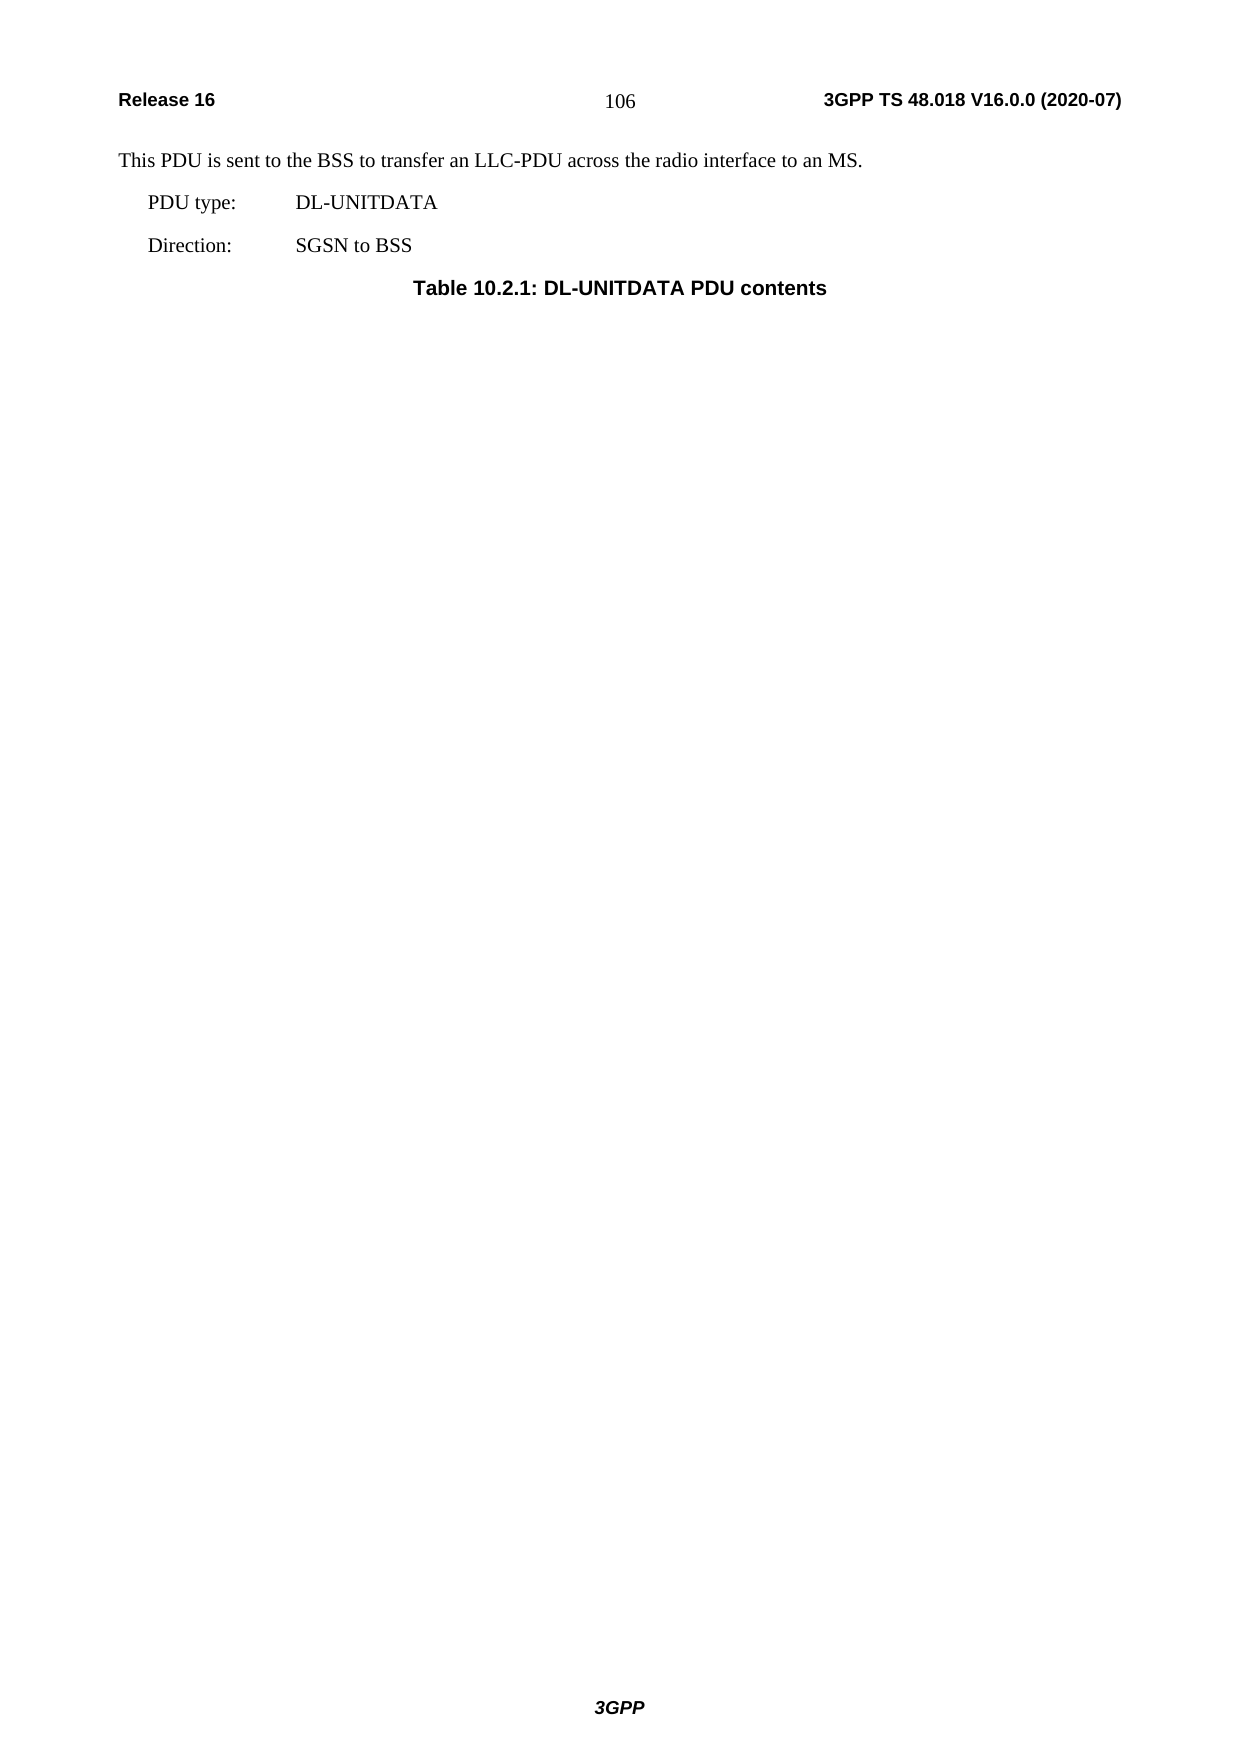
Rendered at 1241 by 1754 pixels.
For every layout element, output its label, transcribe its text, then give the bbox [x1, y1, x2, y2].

text Direction: SGSN to BSS [148, 233, 1122, 257]
text This PDU is sent to the BSS to transfer an LLC-PDU across the radio interface to an MS. [118, 147, 1122, 172]
text PDU type: DL-UNITDATA [148, 190, 1122, 214]
text Table 10.2.1: DL-UNITDATA PDU contents [118, 276, 1122, 300]
